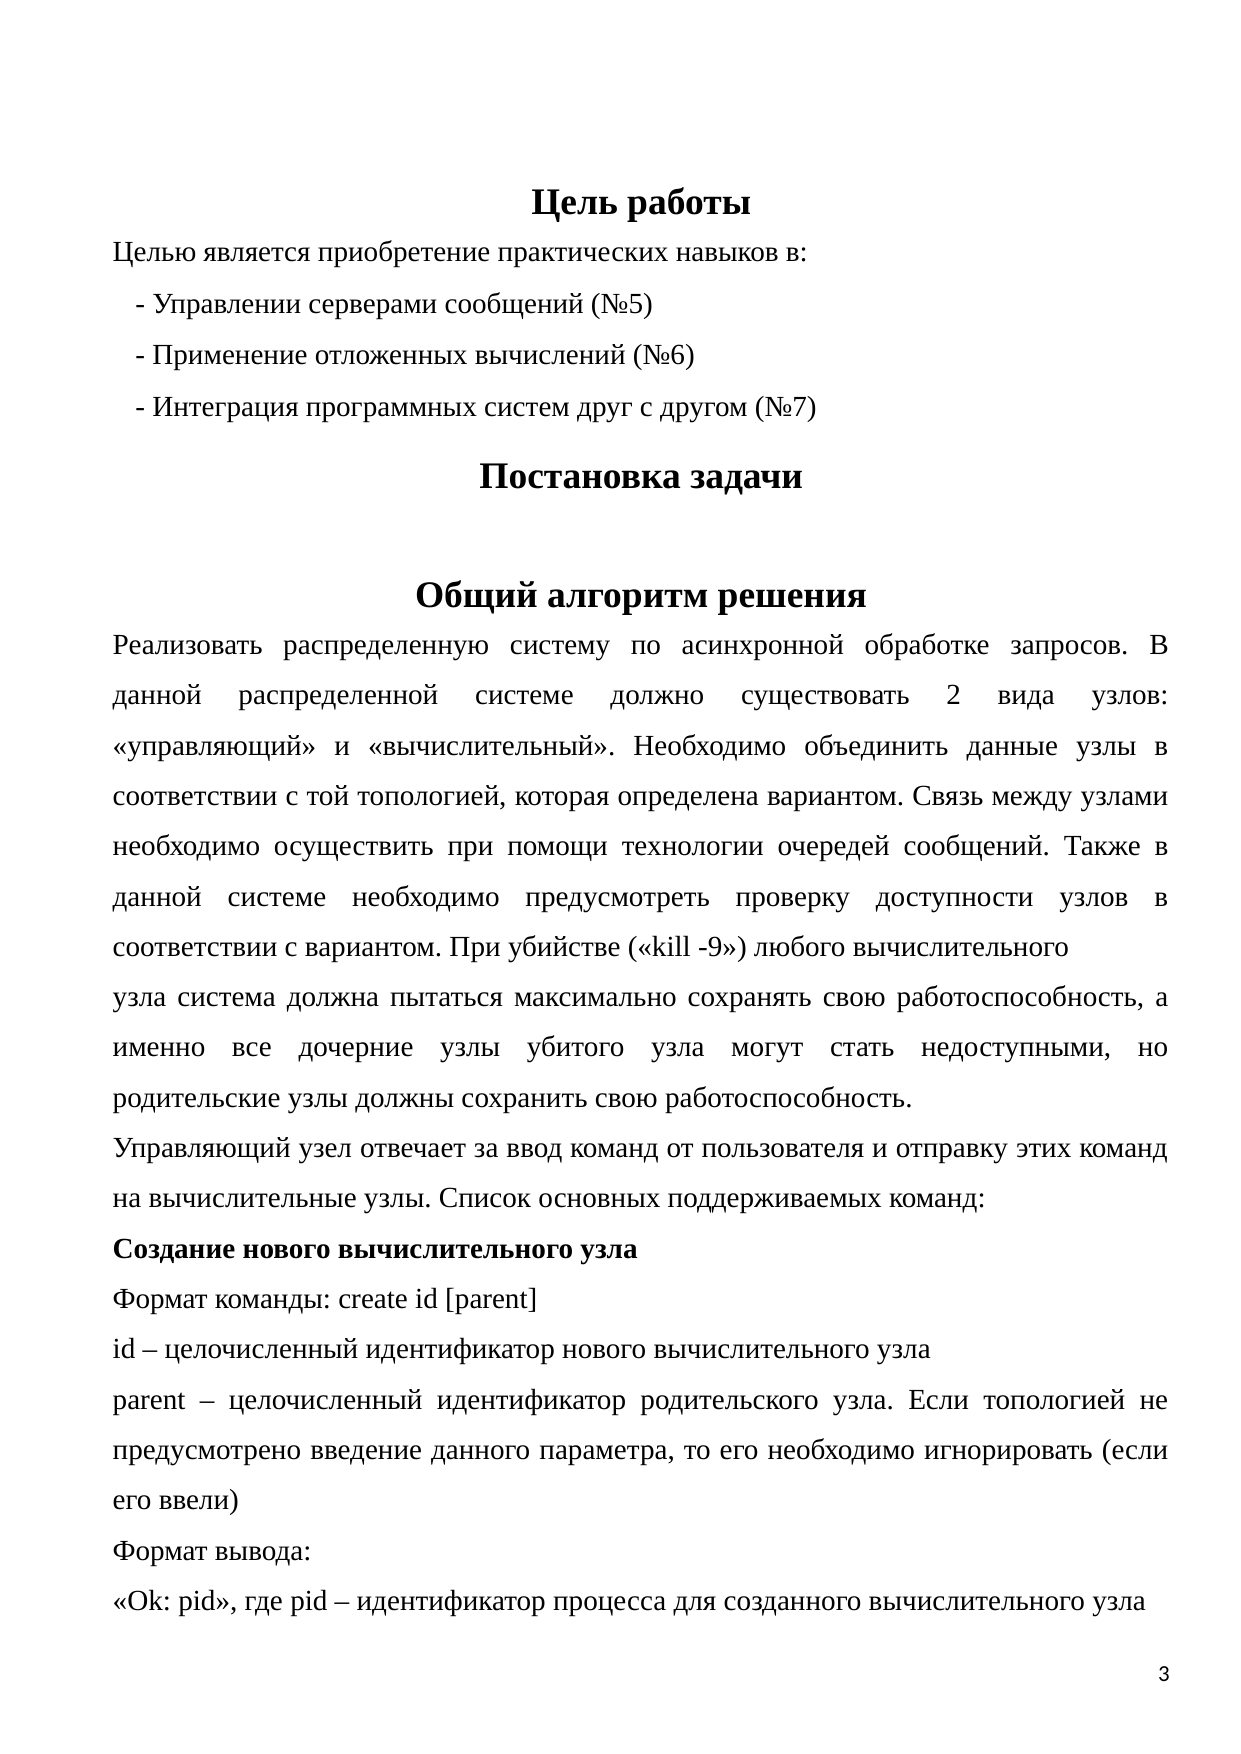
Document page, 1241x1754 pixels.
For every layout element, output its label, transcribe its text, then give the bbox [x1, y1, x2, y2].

subtitle Общий алгоритм решения [112, 572, 1169, 615]
text Создание нового вычислительного узла [112, 1231, 1169, 1264]
text Реализовать распределенную систему по асинхронной обработке запросов. В данной распределенной системе должно существовать 2 вида узлов: «управляющий» и «вычислительный». Необходимо объединить данные узлы в соответствии с той топологией, которая определена вариантом. Связь между узлами необходимо осуществить при помощи технологии очередей сообщений. Также в данной системе необходимо предусмотреть проверку доступности узлов в соответствии с вариантом. При убийстве («kill -9») любого вычислительного [112, 627, 1169, 962]
text - Управлении серверами сообщений (№5) [112, 286, 1169, 319]
subtitle Цель работы [112, 179, 1169, 223]
text «Ok: pid», где pid – идентификатор процесса для созданного вычислительного узла [112, 1583, 1169, 1617]
subtitle Постановка задачи [112, 453, 1169, 496]
text parent – целочисленный идентификатор родительского узла. Если топологией не предусмотрено введение данного параметра, то его необходимо игнорировать (если его ввели) [112, 1382, 1169, 1516]
text id – целочисленный идентификатор нового вычислительного узла [112, 1331, 1169, 1365]
text - Применение отложенных вычислений (№6) [112, 337, 1169, 371]
text Целью является приобретение практических навыков в: [112, 234, 1169, 268]
text Формат команды: create id [parent] [112, 1281, 1169, 1315]
text узла система должна пытаться максимально сохранять свою работоспособность, а именно все дочерние узлы убитого узла могут стать недоступными, но родительские узлы должны сохранить свою работоспособность. [112, 979, 1169, 1113]
text - Интеграция программных систем друг с другом (№7) [112, 389, 1169, 422]
text Формат вывода: [112, 1533, 1169, 1566]
text Управляющий узел отвечает за ввод команд от пользователя и отправку этих команд на вычислительные узлы. Список основных поддерживаемых команд: [112, 1130, 1169, 1214]
